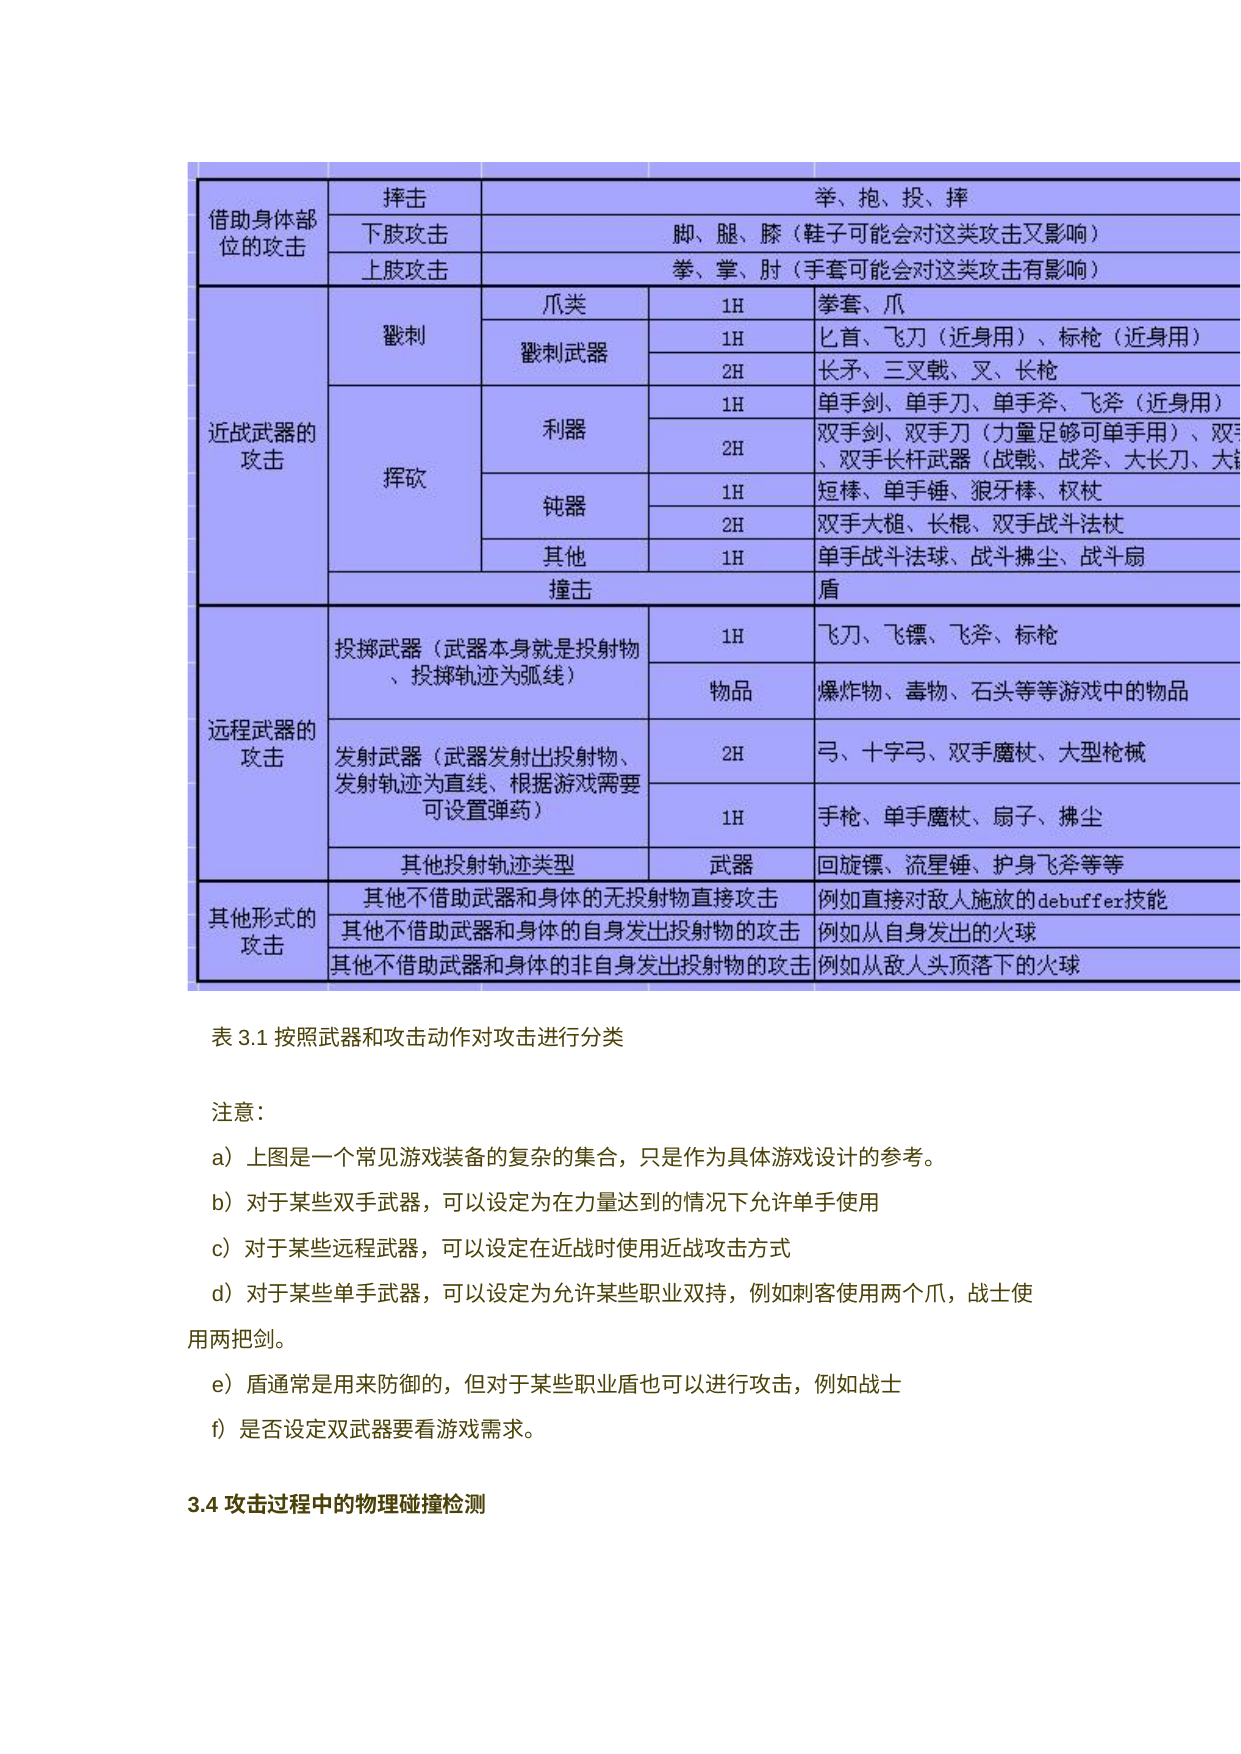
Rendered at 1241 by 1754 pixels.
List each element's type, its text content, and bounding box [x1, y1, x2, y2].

picture [187, 162, 1241, 991]
text 3.4 攻击过程中的物理碰撞检测 [187, 1486, 1053, 1519]
text 3.3 按所使用的武器和攻击动作对攻击进行分类 为了方便描述攻击过程，本节先将攻击按照所使用的武器和攻击动作进行分类 表3.1 按照武器和攻击动作对攻击进行分类 [187, 991, 1053, 1052]
text 注意： a）上图是一个常见游戏装备的复杂的集合，只是作为具体游戏设计的参考。 b）对于某些双手武器，可以设定为在力量达到的情况下允许单手使用 c）对于某些远程武器，可以设定在近战时使用近战攻击方式 d）对于某些单手武器，可以设定为允许某些职业双持，例如刺客使用两个爪，战士使用两把剑。 e）盾通常是用来防御的，但对于某些职业盾也可以进行攻击，例如战士 f）是否设定双武器要看游戏需求。 [187, 1094, 1053, 1444]
